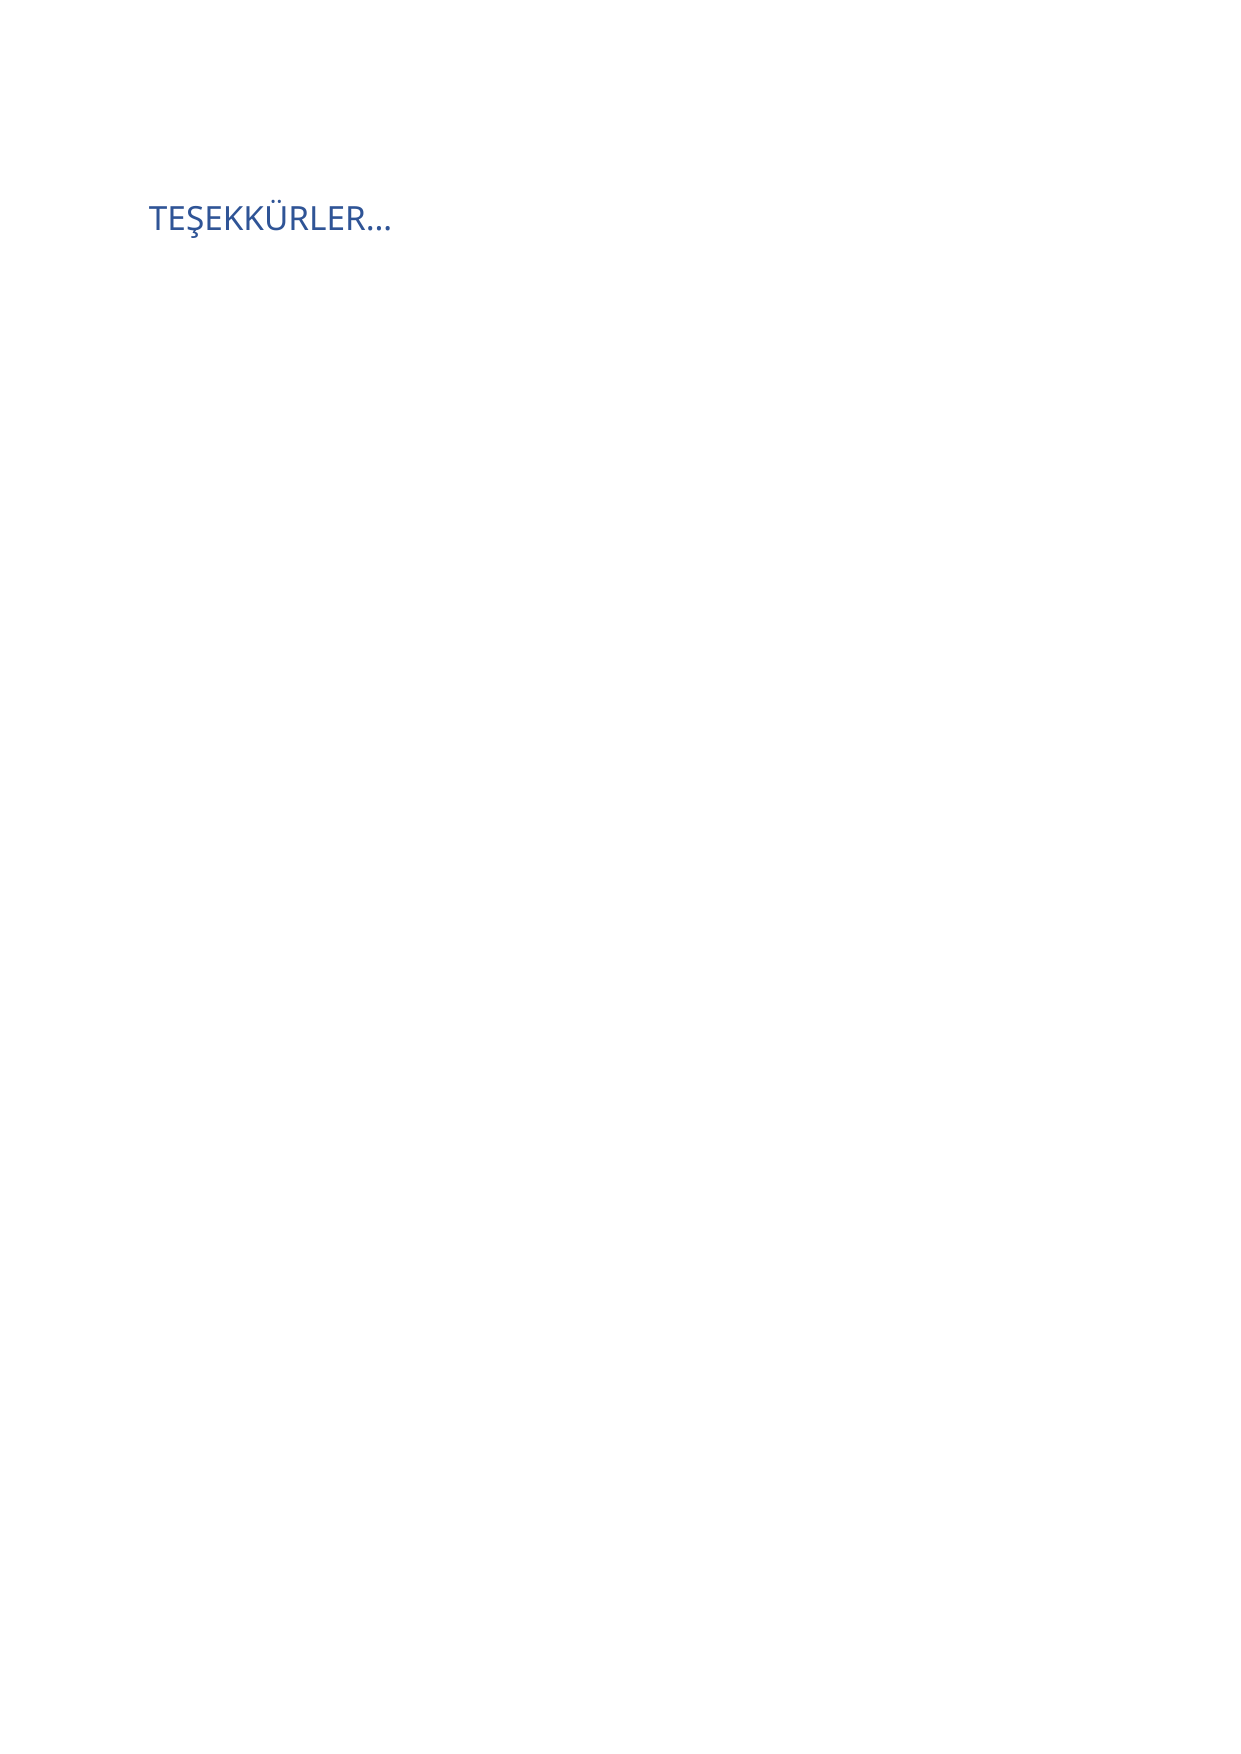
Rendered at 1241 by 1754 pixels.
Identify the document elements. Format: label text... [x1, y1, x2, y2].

subtitle TEŞEKKÜRLER… [148, 148, 1093, 241]
